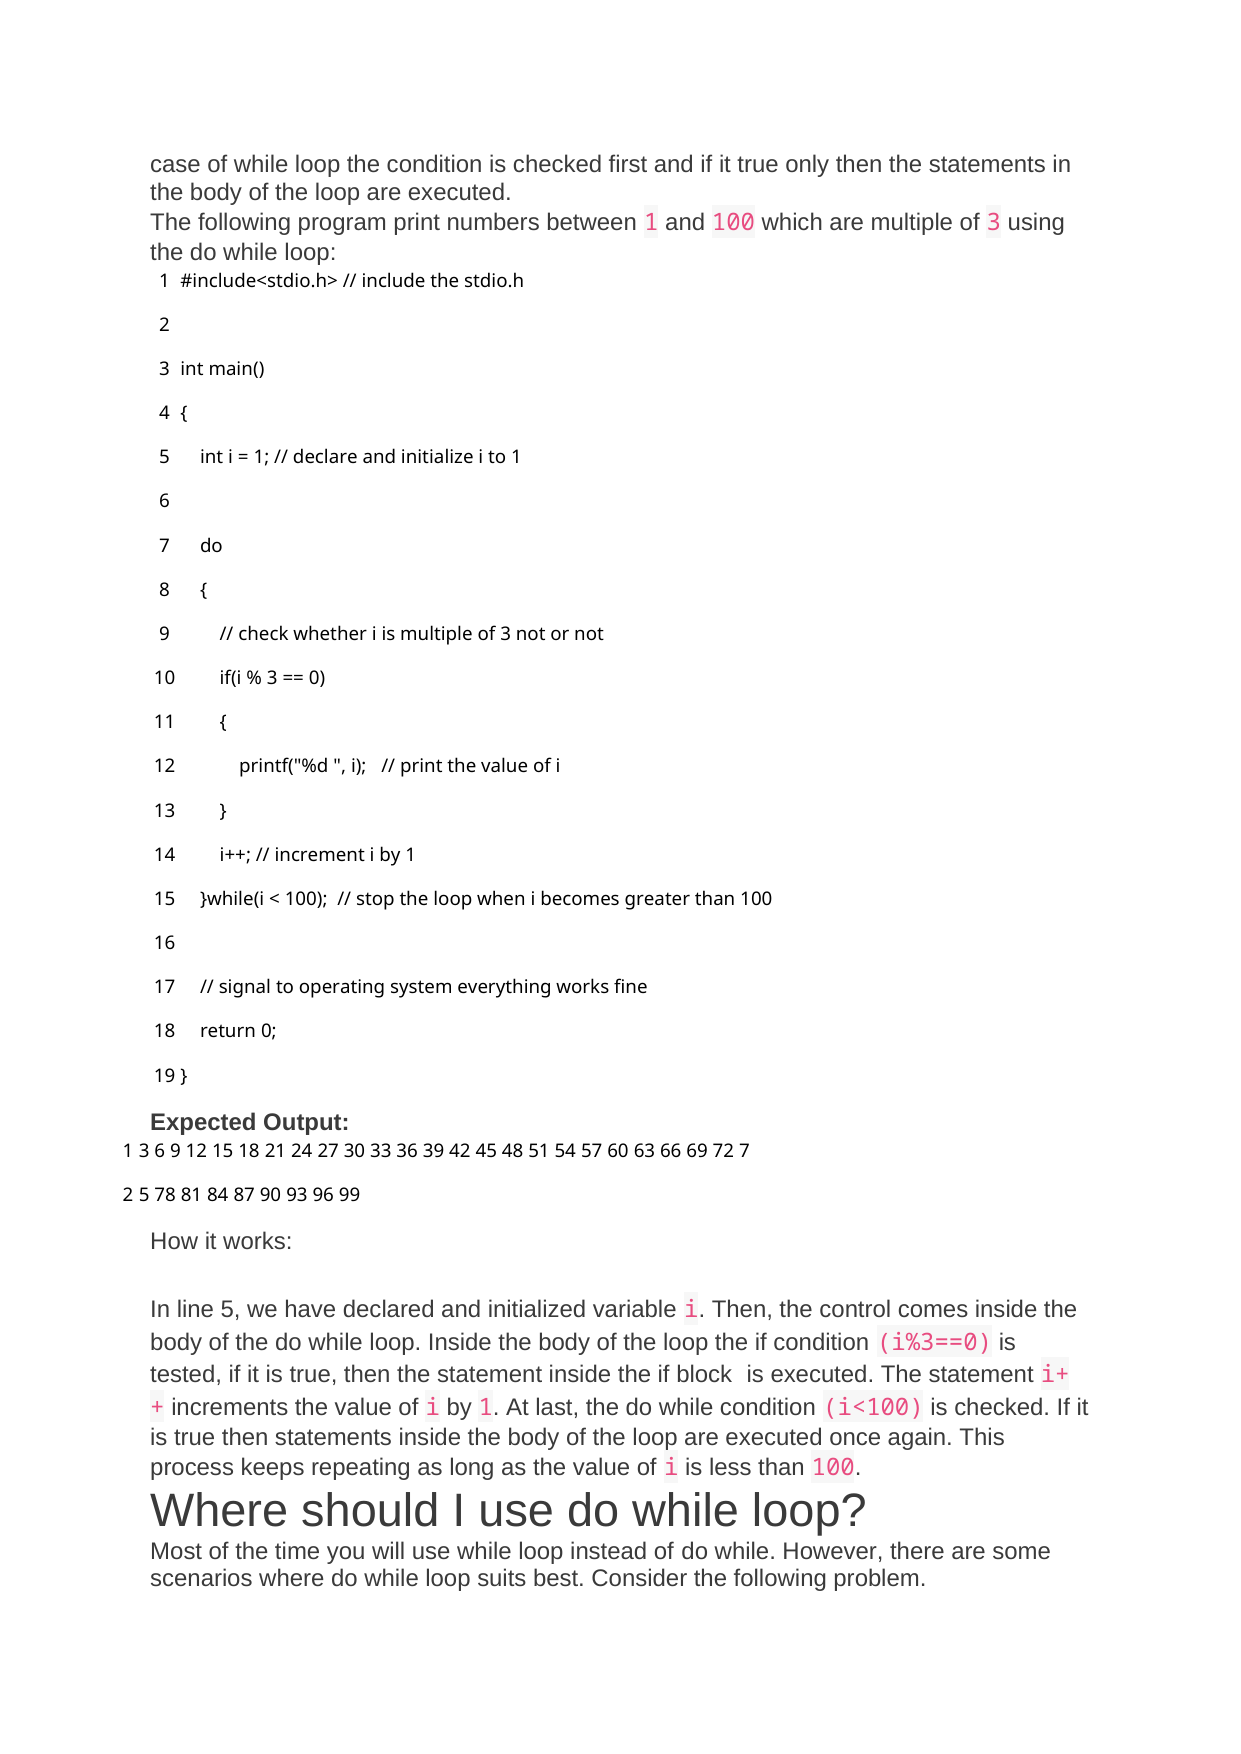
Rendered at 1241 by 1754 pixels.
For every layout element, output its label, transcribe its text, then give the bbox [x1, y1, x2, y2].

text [150, 150, 1090, 205]
text The following program print numbers between 1 and 100 which are multiple of 3 using the do while loop: [150, 205, 1090, 265]
text Expected Output: [150, 1108, 1090, 1135]
table_header 1 2 [119, 1135, 137, 1227]
table_header 1 2 3 4 5 6 7 8 9 10 11 12 13 14 15 16 17 18 19 [150, 265, 179, 1108]
subtitle Where should I use do while loop? [150, 1483, 1090, 1537]
text In line 5, we have declared and initialized variable i. Then, the control comes inside the body of the do while loop. Inside the body of the loop the if condition (i%3==0) is tested, if it is true, then the statement inside the if block is executed. The statement i++ increments the value of i by 1. At last, the do while condition (i<100) is checked. If it is true then statements inside the body of the loop are executed once again. This process keeps repeating as long as the value of i is less than 100. [150, 1292, 1090, 1483]
text How it works: [150, 1227, 1090, 1254]
table_header #include<stdio.h> // include the stdio.h int main() { int i = 1; // declare and initialize i to 1 do { // check whether i is multiple of 3 not or not if(i % 3 == 0) { printf("%d ", i); // print the value of i } i++; // increment i by 1 }while(i < 100); // stop the loop when i becomes greater than 100 // signal to operating system everything works fine return 0; } [179, 265, 1090, 1108]
table_header 3 6 9 12 15 18 21 24 27 30 33 36 39 42 45 48 51 54 57 60 63 66 69 72 7 5 78 81 84 87 90 93 96 99 [137, 1135, 1090, 1227]
text Most of the time you will use while loop instead of do while. However, there are some scenarios where do while loop suits best. Consider the following problem. [150, 1537, 1090, 1592]
